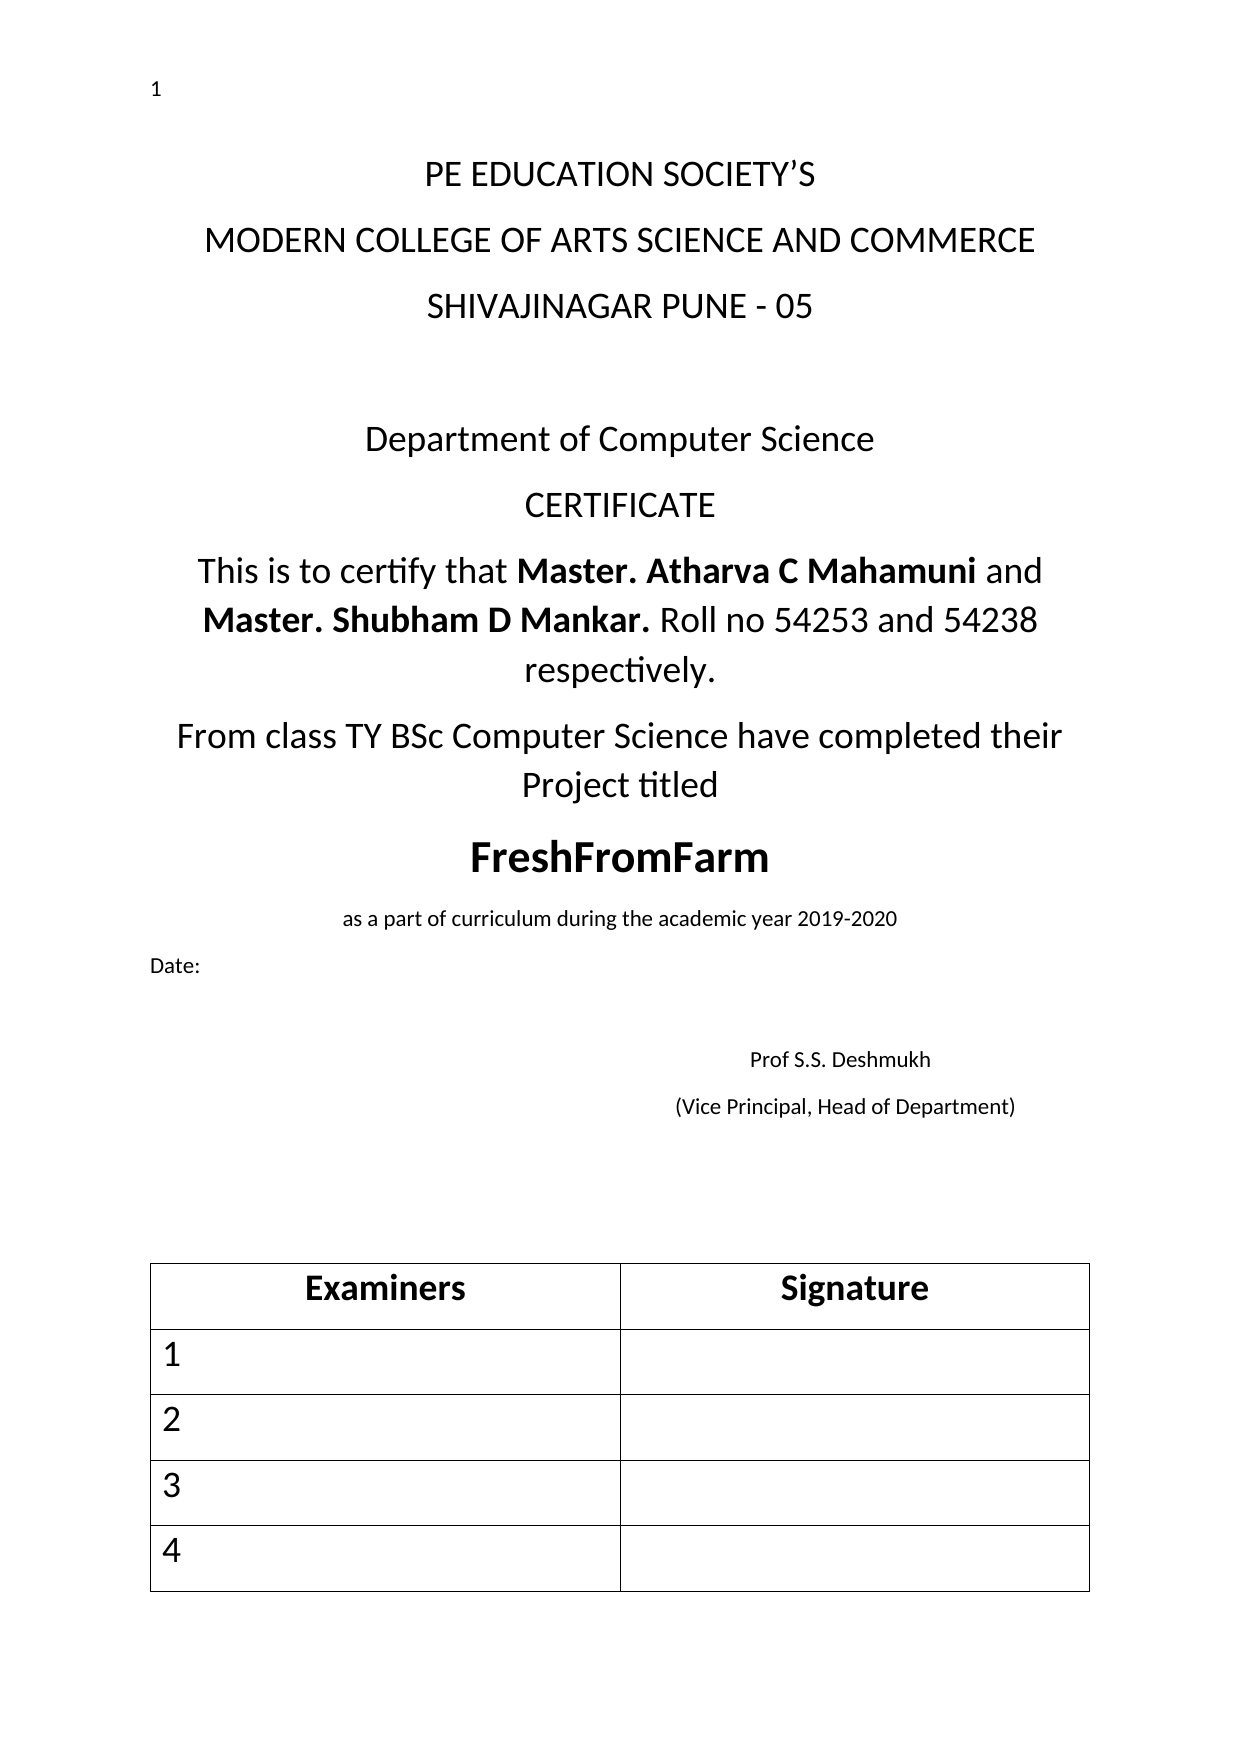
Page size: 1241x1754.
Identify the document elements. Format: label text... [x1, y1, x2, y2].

text MODERN COLLEGE OF ARTS SCIENCE AND COMMERCE [150, 216, 1090, 262]
table_cell 4 [151, 1526, 620, 1591]
text as a part of curriculum during the academic year 2019-2020 [150, 904, 1090, 933]
table_cell [621, 1461, 1089, 1525]
text Department of Computer Science [150, 414, 1090, 460]
table_cell [621, 1526, 1089, 1591]
table_cell 1 [151, 1330, 620, 1394]
table_cell [621, 1395, 1089, 1460]
table_header Signature [621, 1264, 1089, 1328]
text PE EDUCATION SOCIETY’S [150, 150, 1090, 196]
text Prof S.S. Deshmukh [150, 1045, 1090, 1073]
text SHIVAJINAGAR PUNE - 05 [150, 282, 1090, 328]
text (Vice Principal, Head of Department) [150, 1092, 1090, 1150]
table_cell 2 [151, 1395, 620, 1460]
table_cell [621, 1330, 1089, 1394]
text CERTIFICATE [150, 481, 1090, 527]
text Date: [150, 951, 1090, 979]
table_cell 3 [151, 1461, 620, 1525]
text FreshFromFarm [150, 828, 1090, 883]
table_header Examiners [151, 1264, 620, 1328]
text This is to certify that Master. Atharva C Mahamuni and Master. Shubham D Mankar. Roll no 54253 and 54238 respectively. [150, 547, 1090, 692]
text From class TY BSc Computer Science have completed their Project titled [150, 712, 1090, 807]
